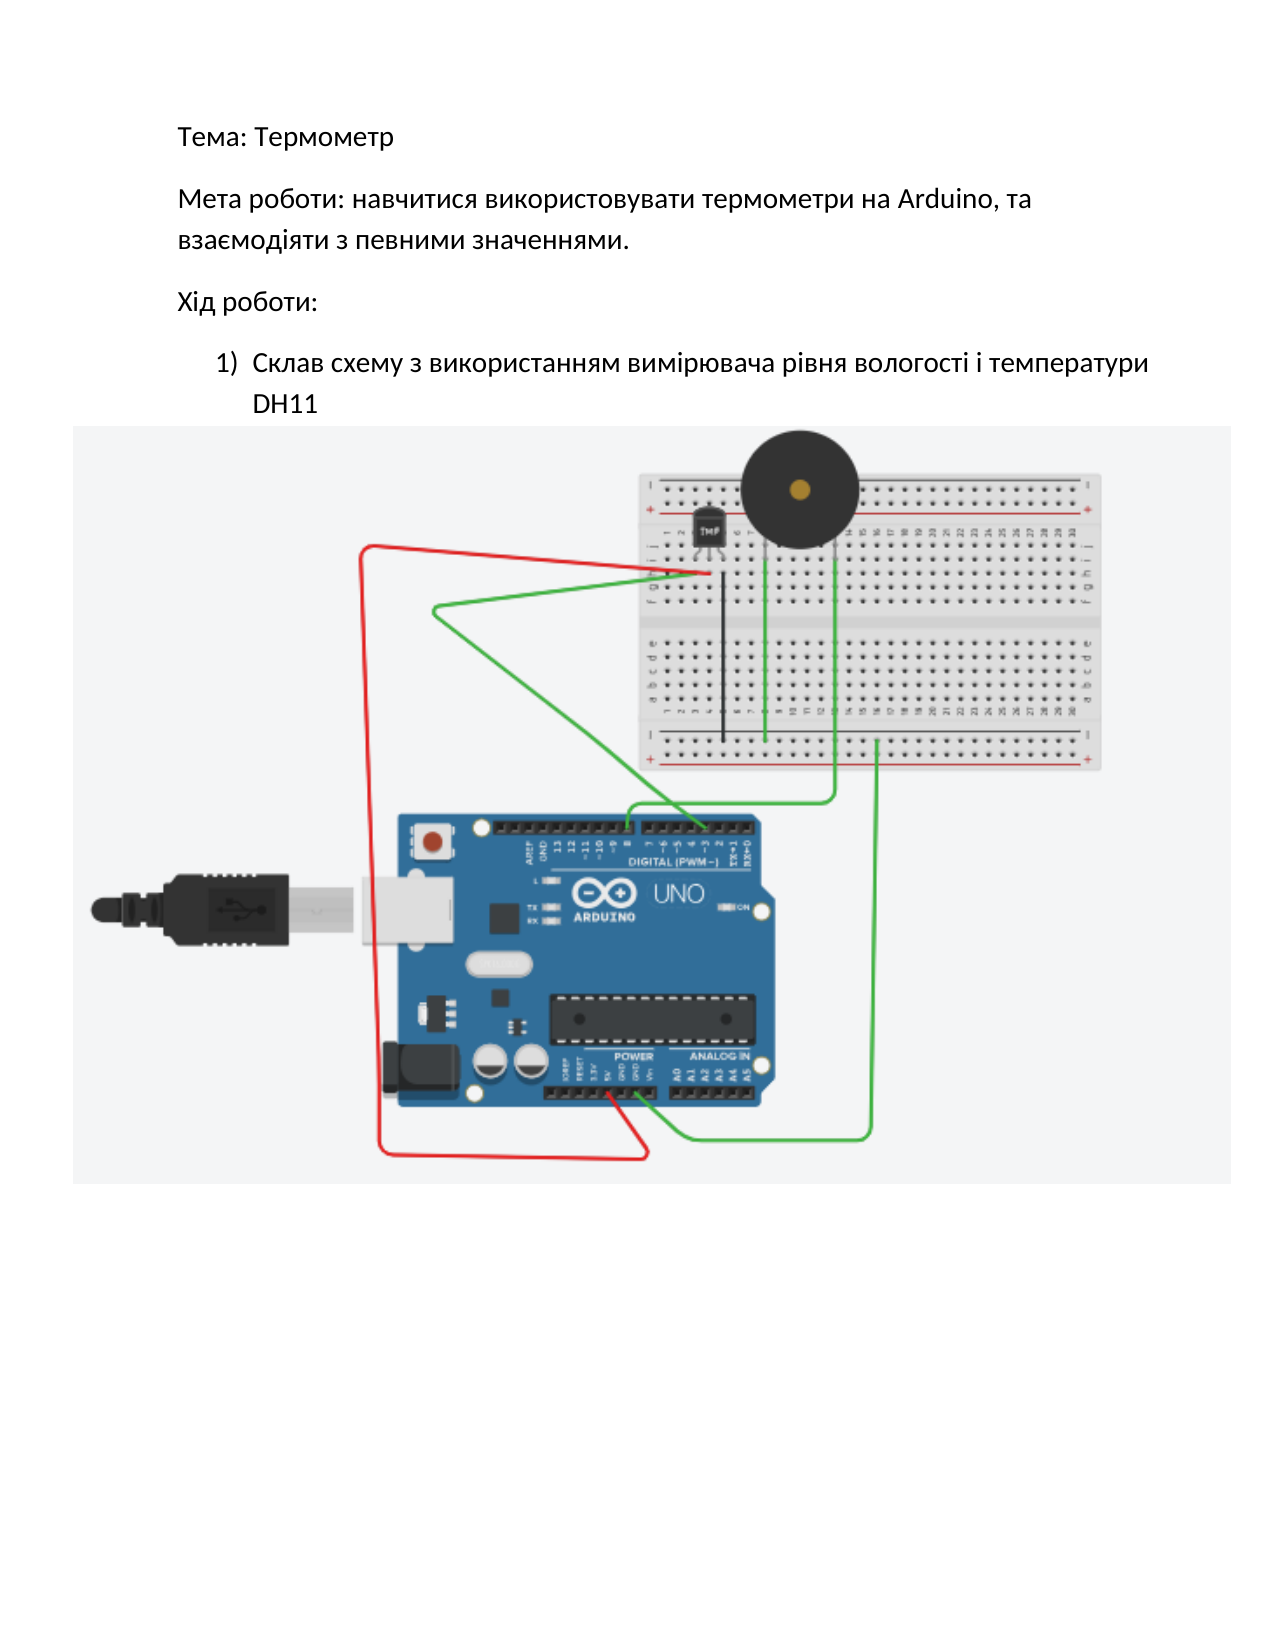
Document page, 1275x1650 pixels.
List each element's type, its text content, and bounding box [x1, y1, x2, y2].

text Хід роботи: [177, 283, 1186, 318]
text Мета роботи: навчитися використовувати термометри на Arduino, та взаємодіяти з певними значеннями. [177, 180, 1186, 256]
list Склав схему з використанням вимірювача рівня вологості і температури DH11 [215, 344, 1186, 421]
picture [73, 426, 1231, 1184]
text Тема: Термометр [177, 118, 1186, 154]
